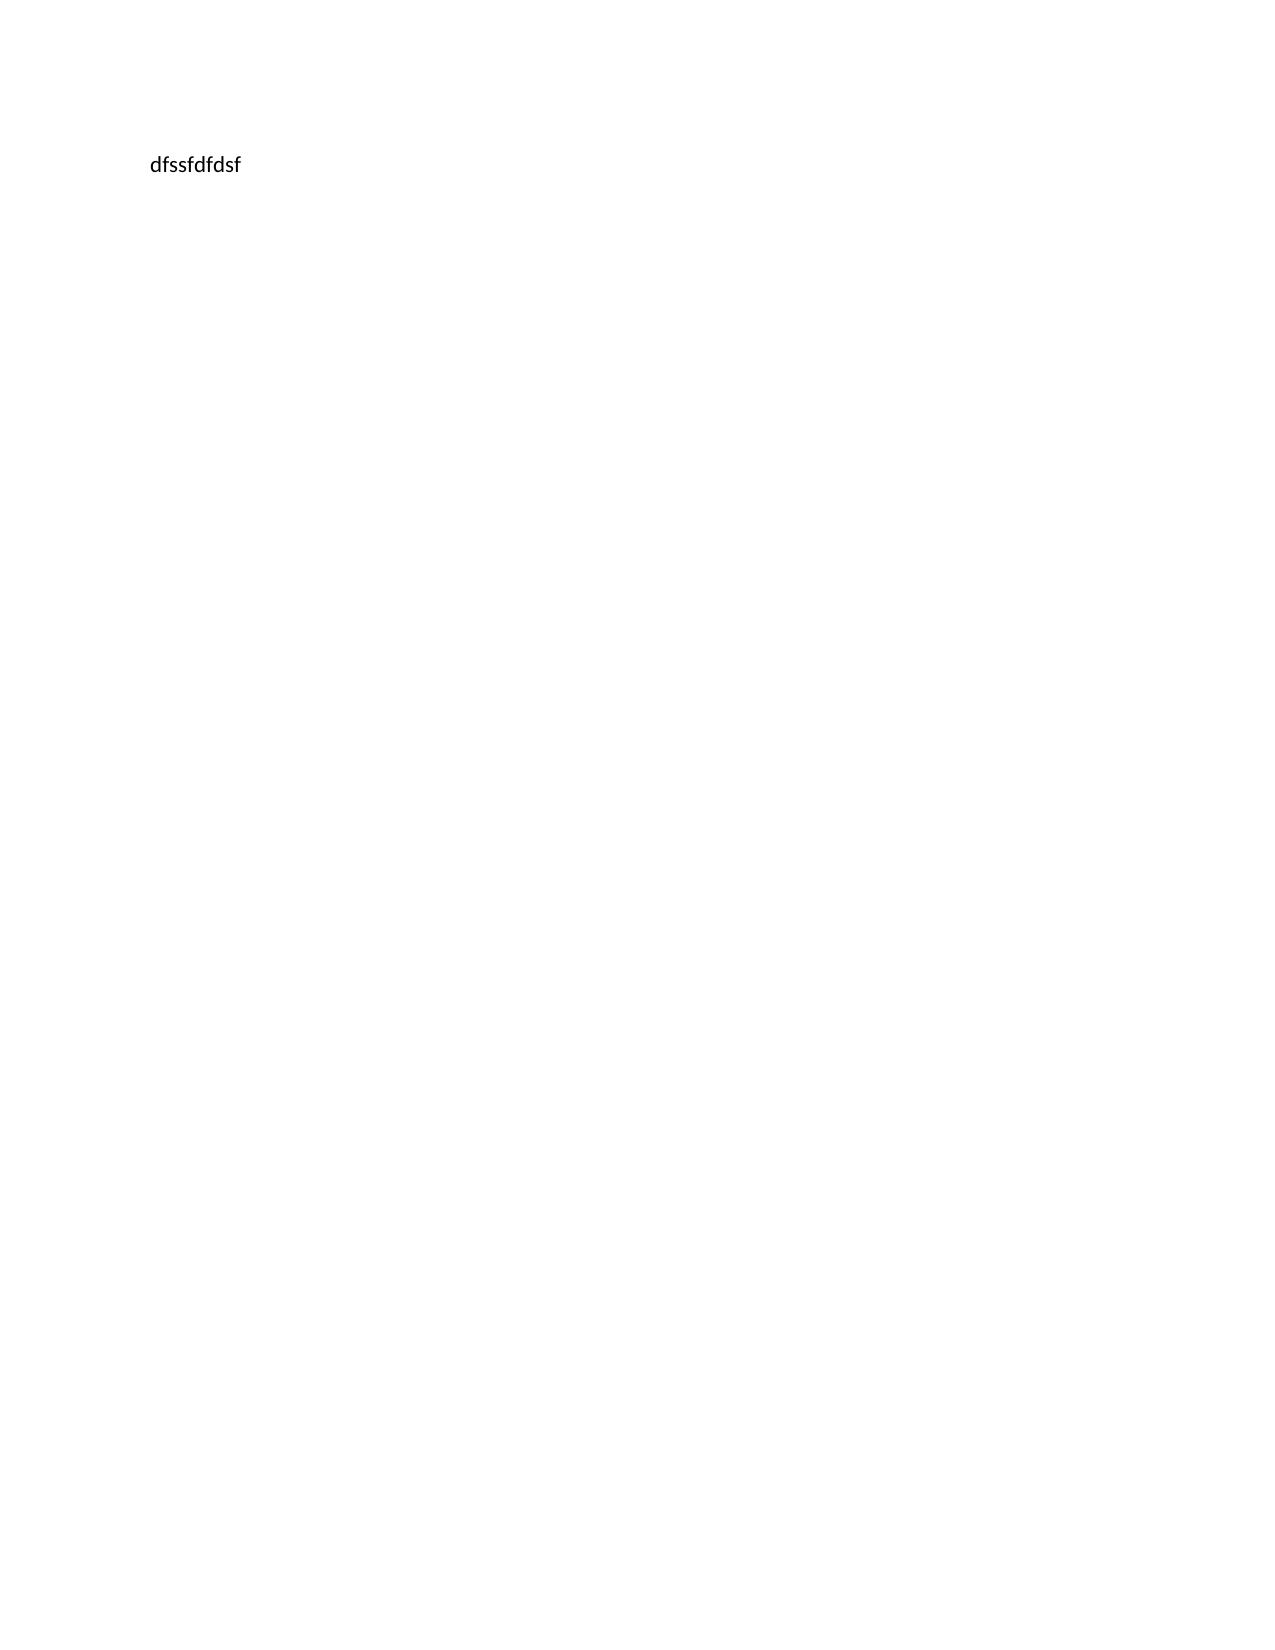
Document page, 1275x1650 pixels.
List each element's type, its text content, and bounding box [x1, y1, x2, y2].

text dfssfdfdsf [150, 150, 1125, 178]
